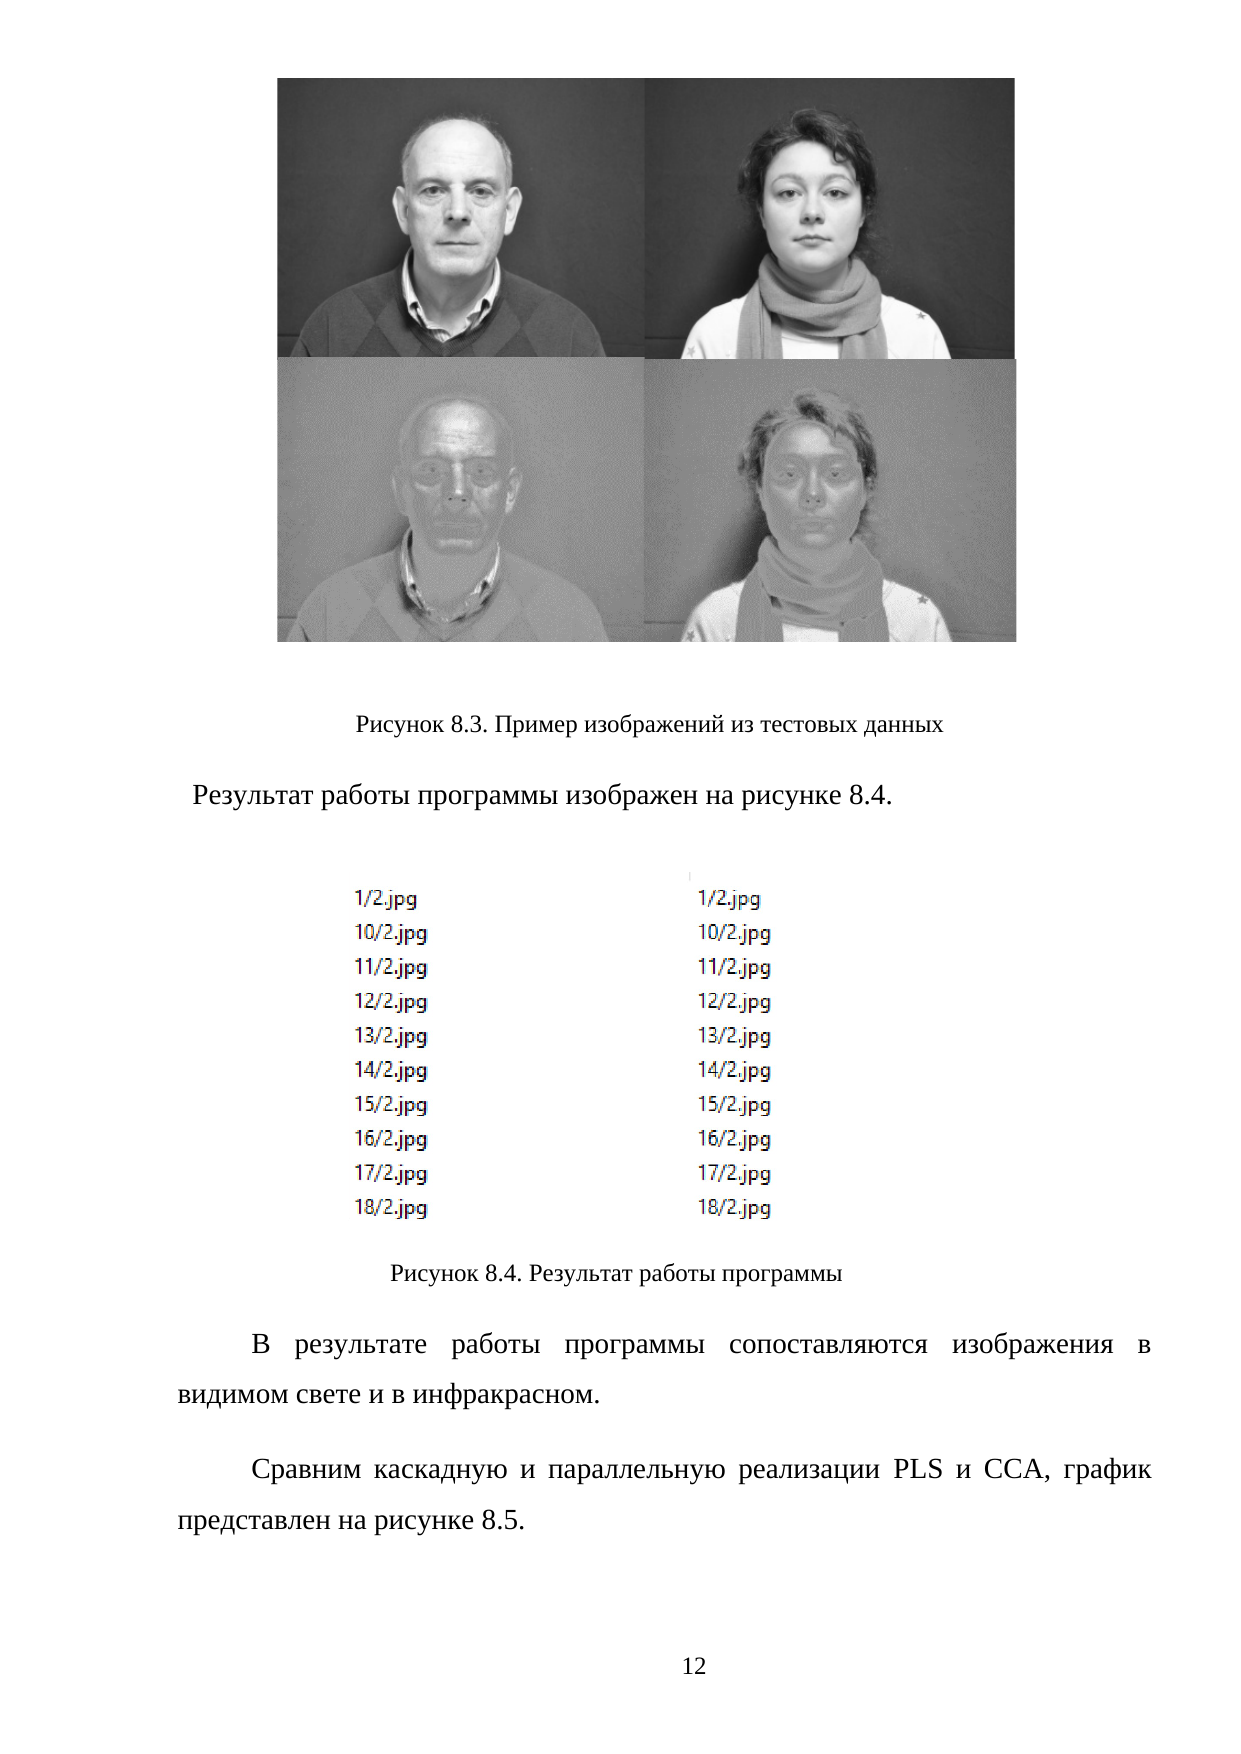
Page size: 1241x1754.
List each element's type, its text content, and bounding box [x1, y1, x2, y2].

text Результат работы программы изображен на рисунке 8.4. [177, 777, 1152, 811]
text В результате работы программы сопоставляются изображения в видимом свете и в инфракрасном. [177, 1326, 1152, 1410]
text Рисунок 8.4. Результат работы программы [177, 1258, 1152, 1287]
picture [277, 78, 1017, 642]
text Рисунок 8.3. Пример изображений из тестовых данных [148, 709, 1152, 738]
picture [348, 872, 892, 1221]
text Сравним каскадную и параллельную реализации PLS и CCA, график представлен на рисунке 8.5. [177, 1452, 1152, 1536]
